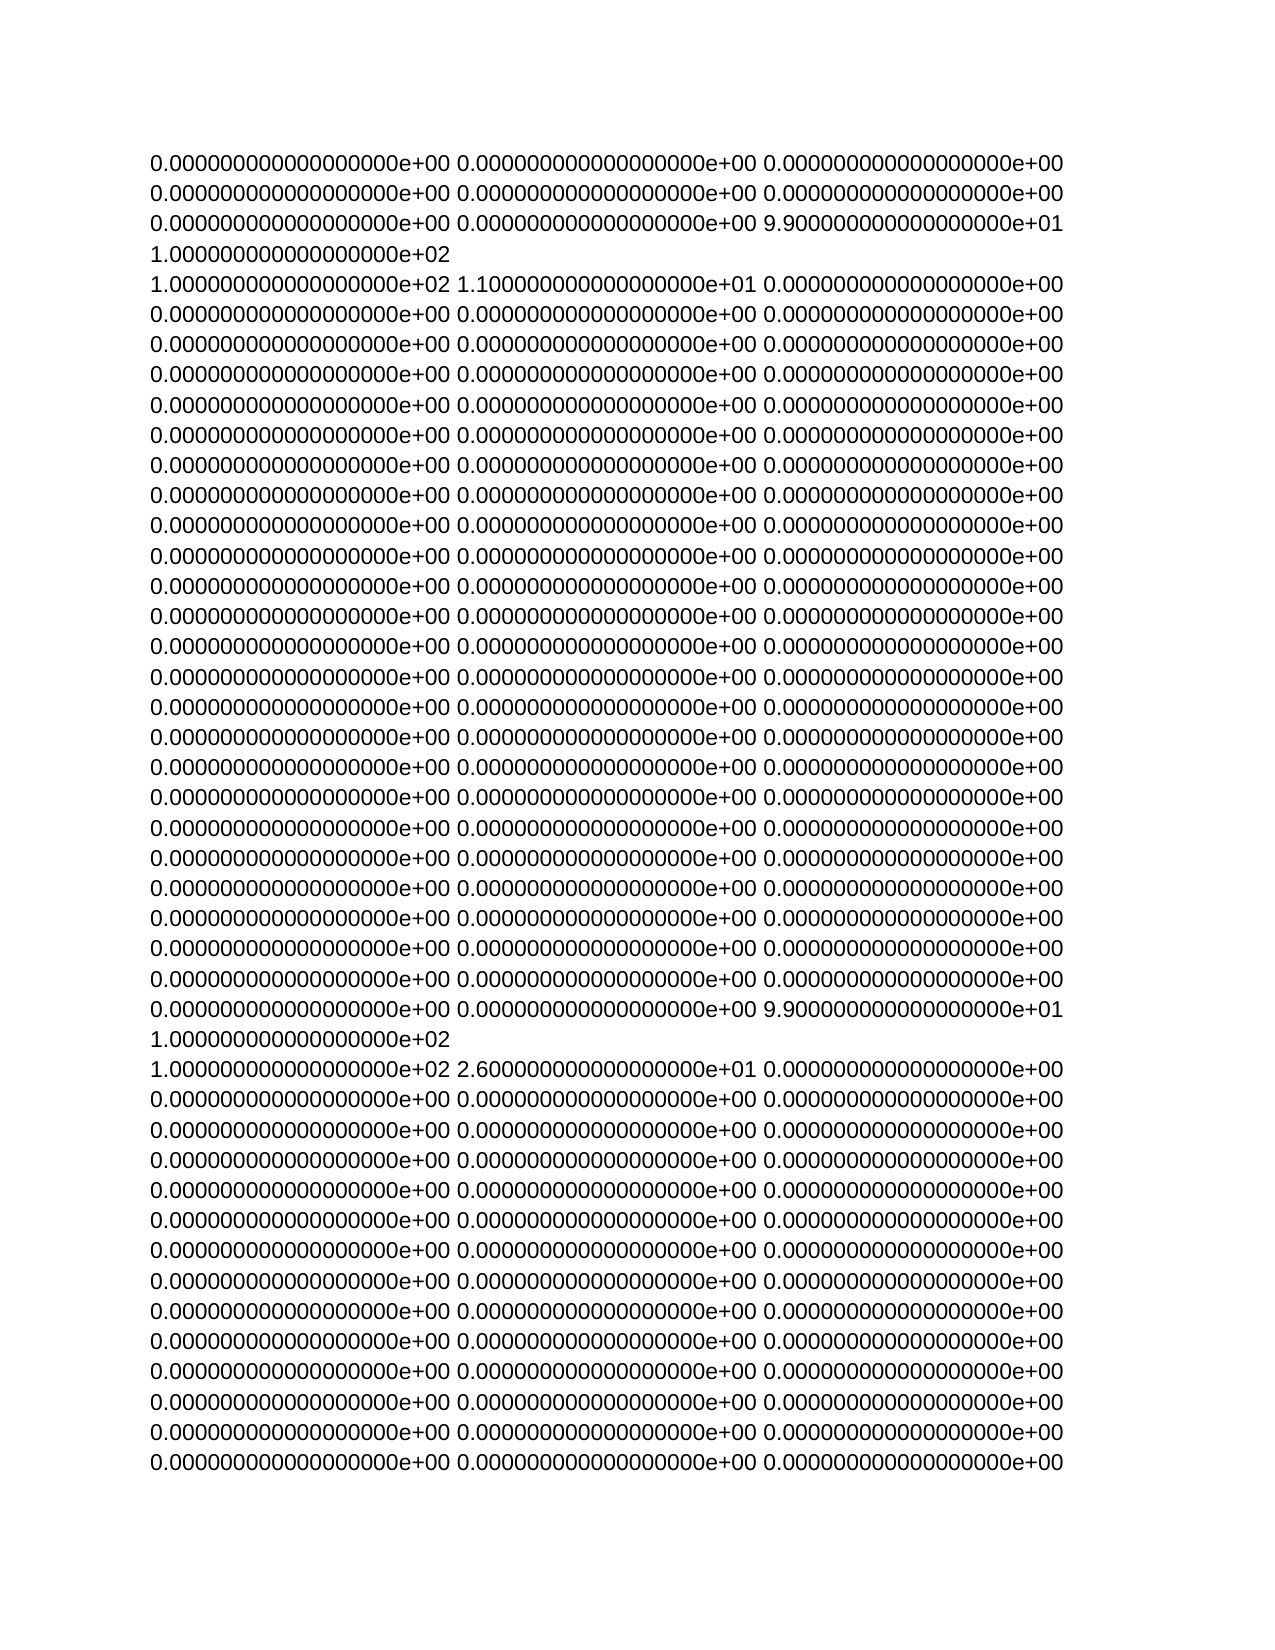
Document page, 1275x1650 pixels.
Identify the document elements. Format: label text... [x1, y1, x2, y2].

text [150, 150, 1125, 267]
text 1.000000000000000000e+02 1.100000000000000000e+01 0.000000000000000000e+00 0.000000000000000000e+00 0.000000000000000000e+00 0.000000000000000000e+00 0.000000000000000000e+00 0.000000000000000000e+00 0.000000000000000000e+00 0.000000000000000000e+00 0.000000000000000000e+00 0.000000000000000000e+00 0.000000000000000000e+00 0.000000000000000000e+00 0.000000000000000000e+00 0.000000000000000000e+00 0.000000000000000000e+00 0.000000000000000000e+00 0.000000000000000000e+00 0.000000000000000000e+00 0.000000000000000000e+00 0.000000000000000000e+00 0.000000000000000000e+00 0.000000000000000000e+00 0.000000000000000000e+00 0.000000000000000000e+00 0.000000000000000000e+00 0.000000000000000000e+00 0.000000000000000000e+00 0.000000000000000000e+00 0.000000000000000000e+00 0.000000000000000000e+00 0.000000000000000000e+00 0.000000000000000000e+00 0.000000000000000000e+00 0.000000000000000000e+00 0.000000000000000000e+00 0.000000000000000000e+00 0.000000000000000000e+00 0.000000000000000000e+00 0.000000000000000000e+00 0.000000000000000000e+00 0.000000000000000000e+00 0.000000000000000000e+00 0.000000000000000000e+00 0.000000000000000000e+00 0.000000000000000000e+00 0.000000000000000000e+00 0.000000000000000000e+00 0.000000000000000000e+00 0.000000000000000000e+00 0.000000000000000000e+00 0.000000000000000000e+00 0.000000000000000000e+00 0.000000000000000000e+00 0.000000000000000000e+00 0.000000000000000000e+00 0.000000000000000000e+00 0.000000000000000000e+00 0.000000000000000000e+00 0.000000000000000000e+00 0.000000000000000000e+00 0.000000000000000000e+00 0.000000000000000000e+00 0.000000000000000000e+00 0.000000000000000000e+00 0.000000000000000000e+00 0.000000000000000000e+00 0.000000000000000000e+00 0.000000000000000000e+00 0.000000000000000000e+00 0.000000000000000000e+00 0.000000000000000000e+00 0.000000000000000000e+00 9.900000000000000000e+01 1.000000000000000000e+02 [150, 271, 1125, 1052]
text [150, 1056, 1125, 1475]
